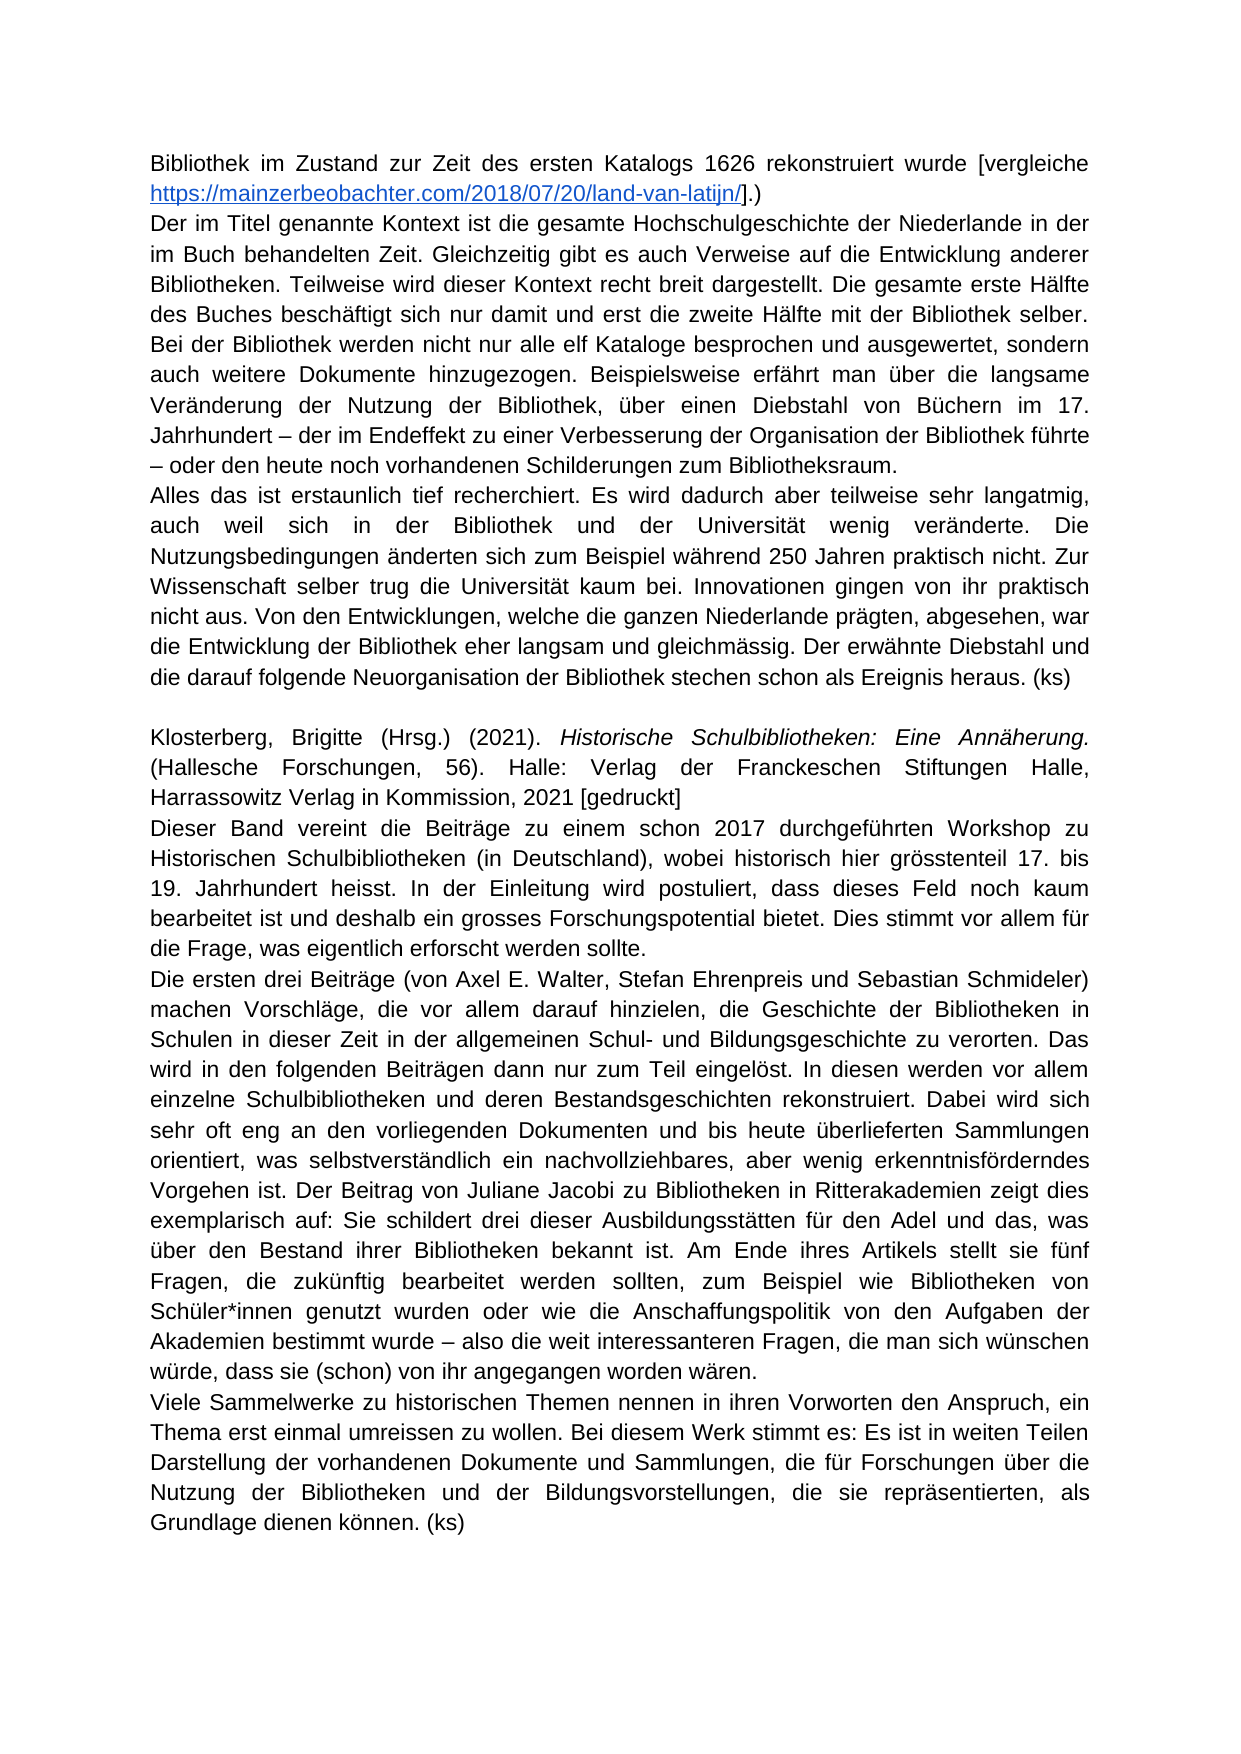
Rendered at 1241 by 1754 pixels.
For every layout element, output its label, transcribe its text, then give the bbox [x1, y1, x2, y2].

text Dieser Band vereint die Beiträge zu einem schon 2017 durchgeführten Workshop zu Historischen Schulbibliotheken (in Deutschland), wobei historisch hier grösstenteil 17. bis 19. Jahrhundert heisst. In der Einleitung wird postuliert, dass dieses Feld noch kaum bearbeitet ist und deshalb ein grosses Forschungspotential bietet. Dies stimmt vor allem für die Frage, was eigentlich erforscht werden sollte. [150, 814, 1090, 962]
text Viele Sammelwerke zu historischen Themen nennen in ihren Vorworten den Anspruch, ein Thema erst einmal umreissen zu wollen. Bei diesem Werk stimmt es: Es ist in weiten Teilen Darstellung der vorhandenen Dokumente und Sammlungen, die für Forschungen über die Nutzung der Bibliotheken und der Bildungsvorstellungen, die sie repräsentierten, als Grundlage dienen können. (ks) [150, 1388, 1090, 1536]
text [150, 150, 1090, 207]
text Die ersten drei Beiträge (von Axel E. Walter, Stefan Ehrenpreis und Sebastian Schmideler) machen Vorschläge, die vor allem darauf hinzielen, die Geschichte der Bibliotheken in Schulen in dieser Zeit in der allgemeinen Schul- und Bildungsgeschichte zu verorten. Das wird in den folgenden Beiträgen dann nur zum Teil eingelöst. In diesen werden vor allem einzelne Schulbibliotheken und deren Bestandsgeschichten rekonstruiert. Dabei wird sich sehr oft eng an den vorliegenden Dokumenten und bis heute überlieferten Sammlungen orientiert, was selbstverständlich ein nachvollziehbares, aber wenig erkenntnisförderndes Vorgehen ist. Der Beitrag von Juliane Jacobi zu Bibliotheken in Ritterakademien zeigt dies exemplarisch auf: Sie schildert drei dieser Ausbildungsstätten für den Adel und das, was über den Bestand ihrer Bibliotheken bekannt ist. Am Ende ihres Artikels stellt sie fünf Fragen, die zukünftig bearbeitet werden sollten, zum Beispiel wie Bibliotheken von Schüler*innen genutzt wurden oder wie die Anschaffungspolitik von den Aufgaben der Akademien bestimmt wurde – also die weit interessanteren Fragen, die man sich wünschen würde, dass sie (schon) von ihr angegangen worden wären. [150, 966, 1090, 1385]
text Der im Titel genannte Kontext ist die gesamte Hochschulgeschichte der Niederlande in der im Buch behandelten Zeit. Gleichzeitig gibt es auch Verweise auf die Entwicklung anderer Bibliotheken. Teilweise wird dieser Kontext recht breit dargestellt. Die gesamte erste Hälfte des Buches beschäftigt sich nur damit und erst die zweite Hälfte mit der Bibliothek selber. Bei der Bibliothek werden nicht nur alle elf Kataloge besprochen und ausgewertet, sondern auch weitere Dokumente hinzugezogen. Beispielsweise erfährt man über die langsame Veränderung der Nutzung der Bibliothek, über einen Diebstahl von Büchern im 17. Jahrhundert – der im Endeffekt zu einer Verbesserung der Organisation der Bibliothek führte – oder den heute noch vorhandenen Schilderungen zum Bibliotheksraum. [150, 210, 1090, 478]
text Klosterberg, Brigitte (Hrsg.) (2021). Historische Schulbibliotheken: Eine Annäherung. (Hallesche Forschungen, 56). Halle: Verlag der Franckeschen Stiftungen Halle, Harrassowitz Verlag in Kommission, 2021 [gedruckt] [150, 724, 1090, 811]
text Alles das ist erstaunlich tief recherchiert. Es wird dadurch aber teilweise sehr langatmig, auch weil sich in der Bibliothek und der Universität wenig veränderte. Die Nutzungsbedingungen änderten sich zum Beispiel während 250 Jahren praktisch nicht. Zur Wissenschaft selber trug die Universität kaum bei. Innovationen gingen von ihr praktisch nicht aus. Von den Entwicklungen, welche die ganzen Niederlande prägten, abgesehen, war die Entwicklung der Bibliothek eher langsam und gleichmässig. Der erwähnte Diebstahl und die darauf folgende Neuorganisation der Bibliothek stechen schon als Ereignis heraus. (ks) [150, 482, 1090, 690]
